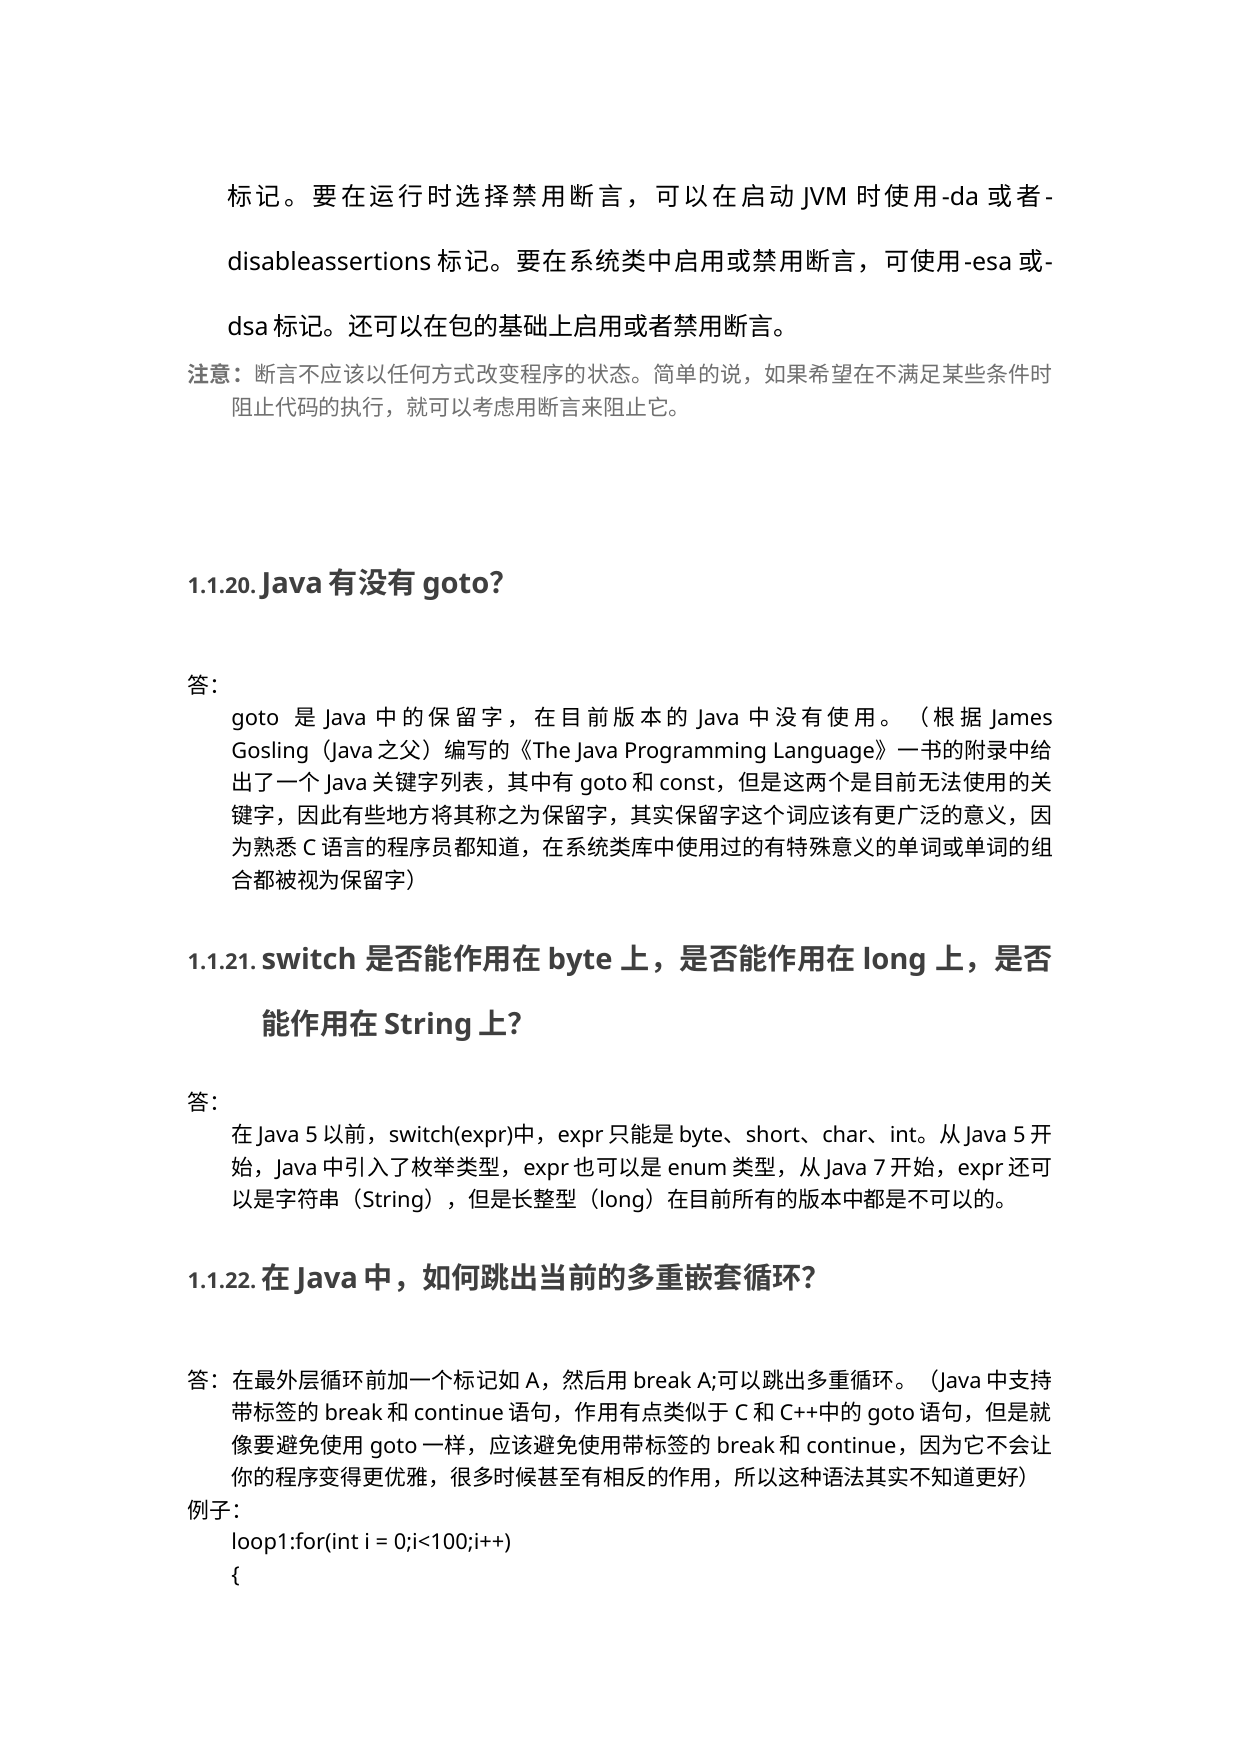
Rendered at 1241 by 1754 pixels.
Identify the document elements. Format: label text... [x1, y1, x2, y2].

text 要在运行时启用断言，可以在启动JVM时使用-enableassertions或者-ea标记。要在运行时选择禁用断言，可以在启动JVM时使用-da或者-disableassertions标记。要在系统类中启用或禁用断言，可使用-esa或-dsa标记。还可以在包的基础上启用或者禁用断言。 [227, 162, 1053, 357]
text 答：在最外层循环前加一个标记如A，然后用break A;可以跳出多重循环。（Java中支持带标签的break和continue语句，作用有点类似于C和C++中的goto语句，但是就像要避免使用goto一样，应该避免使用带标签的break和continue，因为它不会让你的程序变得更优雅，很多时候甚至有相反的作用，所以这种语法其实不知道更好） [187, 1362, 1053, 1492]
text 注意：断言不应该以任何方式改变程序的状态。简单的说，如果希望在不满足某些条件时阻止代码的执行，就可以考虑用断言来阻止它。 [187, 357, 1053, 422]
text 例子： [187, 1492, 1053, 1525]
subtitle switch 是否能作用在byte 上，是否能作用在long 上，是否能作用在String上？ [187, 924, 1053, 1054]
text 答： 在Java 5以前，switch(expr)中，expr只能是byte、short、char、int。从Java 5开始，Java中引入了枚举类型，expr也可以是enum类型，从Java 7开始，expr还可以是字符串（String），但是长整型（long）在目前所有的版本中都是不可以的。 [187, 1084, 1053, 1214]
subtitle Java有没有goto？ [187, 549, 1053, 614]
subtitle 在Java中，如何跳出当前的多重嵌套循环？ [187, 1243, 1053, 1308]
text 答： goto 是Java中的保留字，在目前版本的Java中没有使用。（根据James Gosling（Java之父）编写的《The Java Programming Language》一书的附录中给出了一个Java关键字列表，其中有goto和const，但是这两个是目前无法使用的关键字，因此有些地方将其称之为保留字，其实保留字这个词应该有更广泛的意义，因为熟悉C语言的程序员都知道，在系统类库中使用过的有特殊意义的单词或单词的组合都被视为保留字） [187, 667, 1053, 895]
